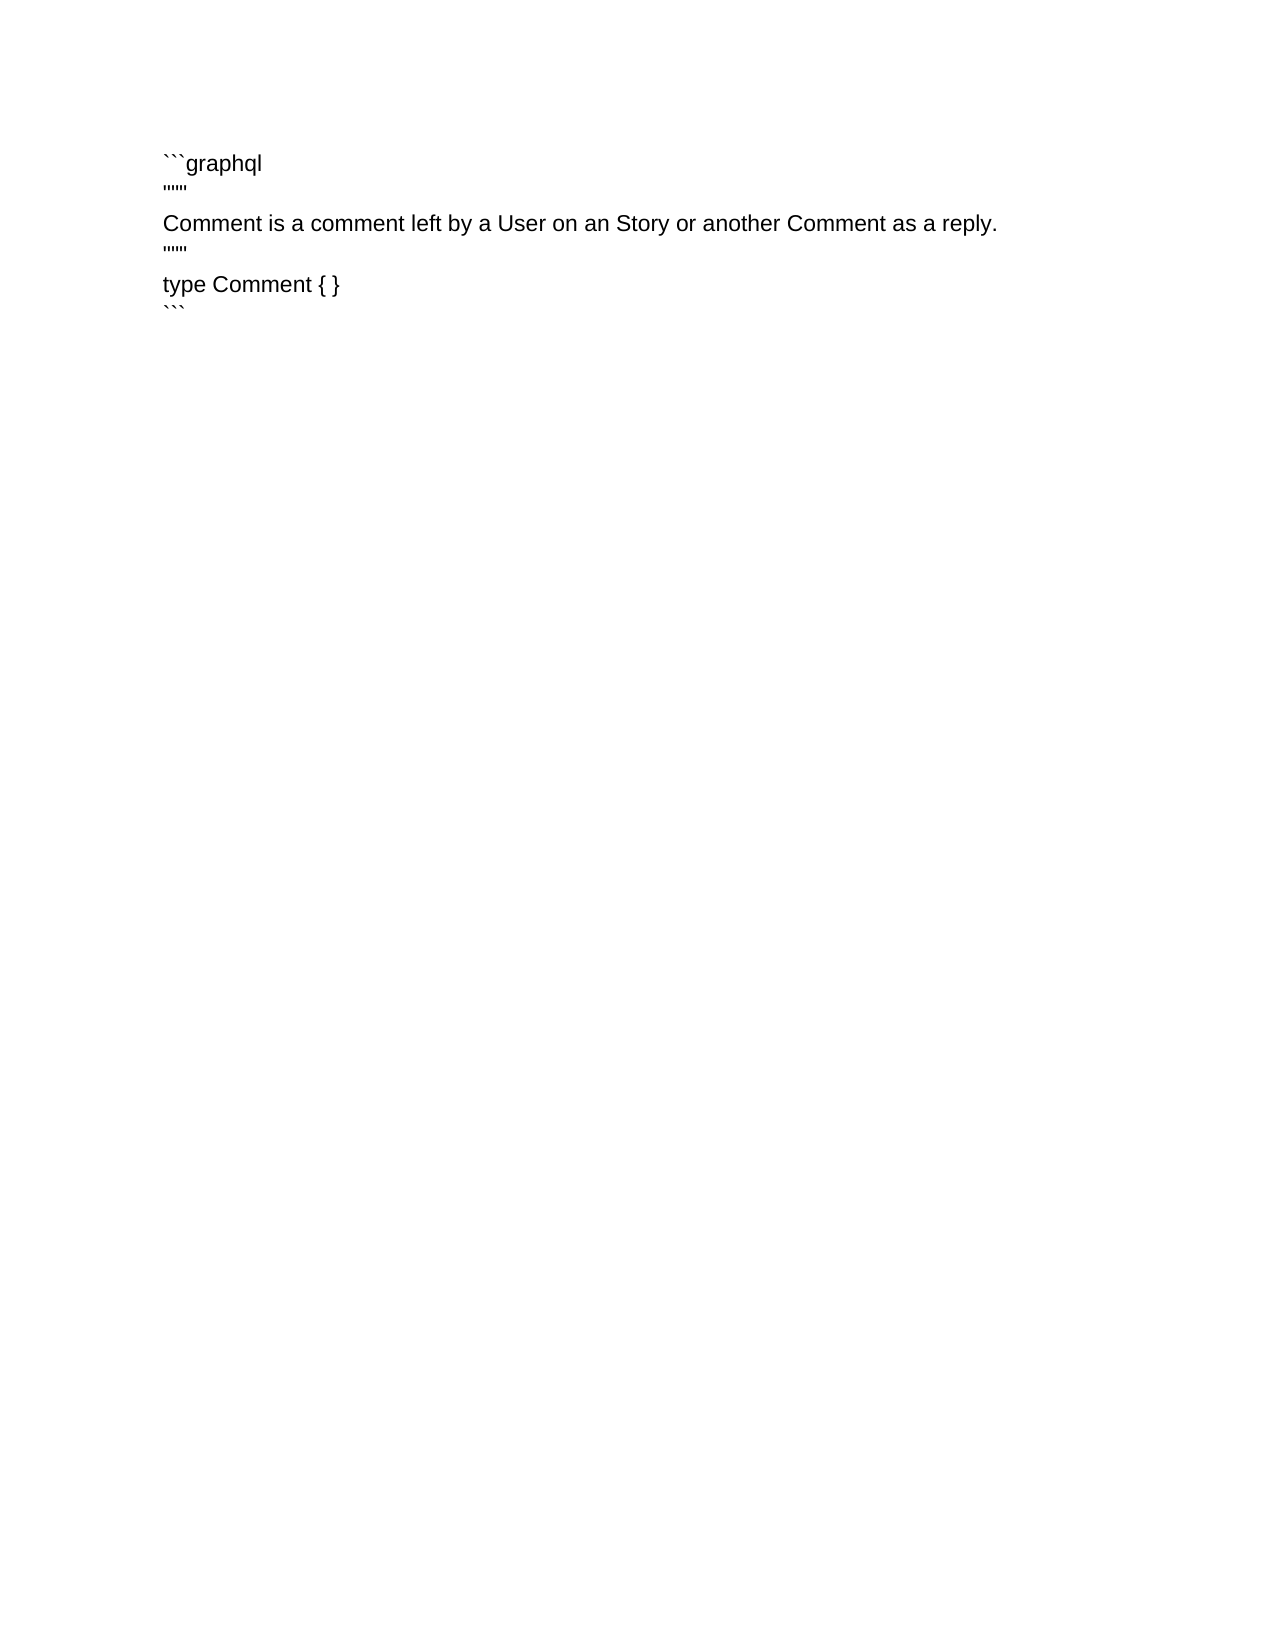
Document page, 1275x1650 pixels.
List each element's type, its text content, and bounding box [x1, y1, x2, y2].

text """ [150, 180, 1125, 207]
text ```graphql [150, 150, 1125, 176]
text ``` [150, 301, 1125, 327]
text Comment is a comment left by a User on an Story or another Comment as a reply. [150, 210, 1125, 237]
text """ [150, 241, 1125, 267]
text type Comment { } [150, 271, 1125, 297]
